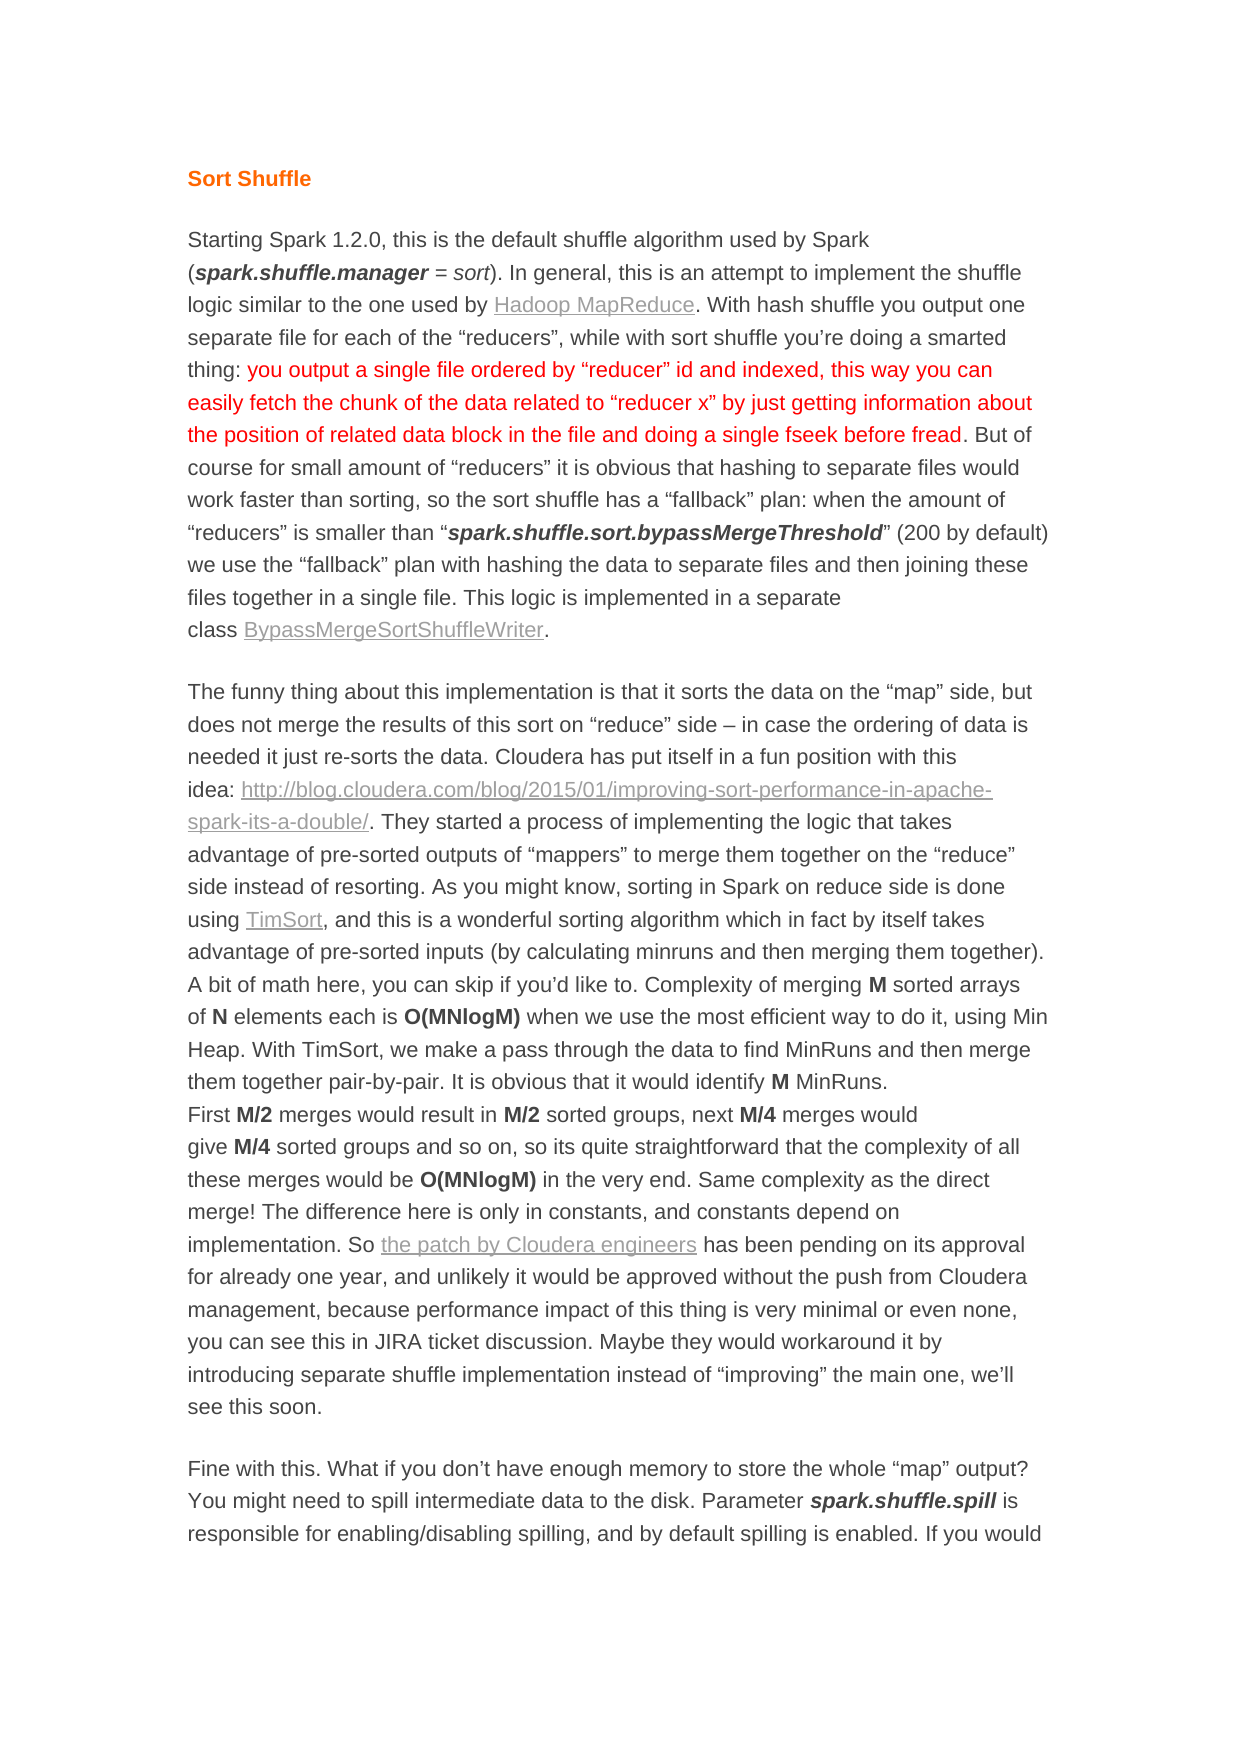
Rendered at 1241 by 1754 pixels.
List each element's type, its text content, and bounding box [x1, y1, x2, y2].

text The funny thing about this implementation is that it sorts the data on the “map” side, but does not merge the results of this sort on “reduce” side – in case the ordering of data is needed it just re-sorts the data. Cloudera has put itself in a fun position with this idea: http://blog.cloudera.com/blog/2015/01/improving-sort-performance-in-apache-spark-its-a-double/. They started a process of implementing the logic that takes advantage of pre-sorted outputs of “mappers” to merge them together on the “reduce” side instead of resorting. As you might know, sorting in Spark on reduce side is done using TimSort, and this is a wonderful sorting algorithm which in fact by itself takes advantage of pre-sorted inputs (by calculating minruns and then merging them together). A bit of math here, you can skip if you’d like to. Complexity of merging M sorted arrays of N elements each is O(MNlogM) when we use the most efficient way to do it, using Min Heap. With TimSort, we make a pass through the data to find MinRuns and then merge them together pair-by-pair. It is obvious that it would identify M MinRuns. First M/2 merges would result in M/2 sorted groups, next M/4 merges would give M/4 sorted groups and so on, so its quite straightforward that the complexity of all these merges would be O(MNlogM) in the very end. Same complexity as the direct merge! The difference here is only in constants, and constants depend on implementation. So the patch by Cloudera engineers has been pending on its approval for already one year, and unlikely it would be approved without the push from Cloudera management, because performance impact of this thing is very minimal or even none, you can see this in JIRA ticket discussion. Maybe they would workaround it by introducing separate shuffle implementation instead of “improving” the main one, we’ll see this soon. [187, 675, 1053, 1423]
text Sort Shuffle [187, 162, 1053, 194]
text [187, 1452, 1053, 1549]
text Starting Spark 1.2.0, this is the default shuffle algorithm used by Spark (spark.shuffle.manager = sort). In general, this is an attempt to implement the shuffle logic similar to the one used by Hadoop MapReduce. With hash shuffle you output one separate file for each of the “reducers”, while with sort shuffle you’re doing a smarted thing: you output a single file ordered by “reducer” id and indexed, this way you can easily fetch the chunk of the data related to “reducer x” by just getting information about the position of related data block in the file and doing a single fseek before fread. But of course for small amount of “reducers” it is obvious that hashing to separate files would work faster than sorting, so the sort shuffle has a “fallback” plan: when the amount of “reducers” is smaller than “spark.shuffle.sort.bypassMergeThreshold” (200 by default) we use the “fallback” plan with hashing the data to separate files and then joining these files together in a single file. This logic is implemented in a separate class BypassMergeSortShuffleWriter. [187, 224, 1053, 646]
